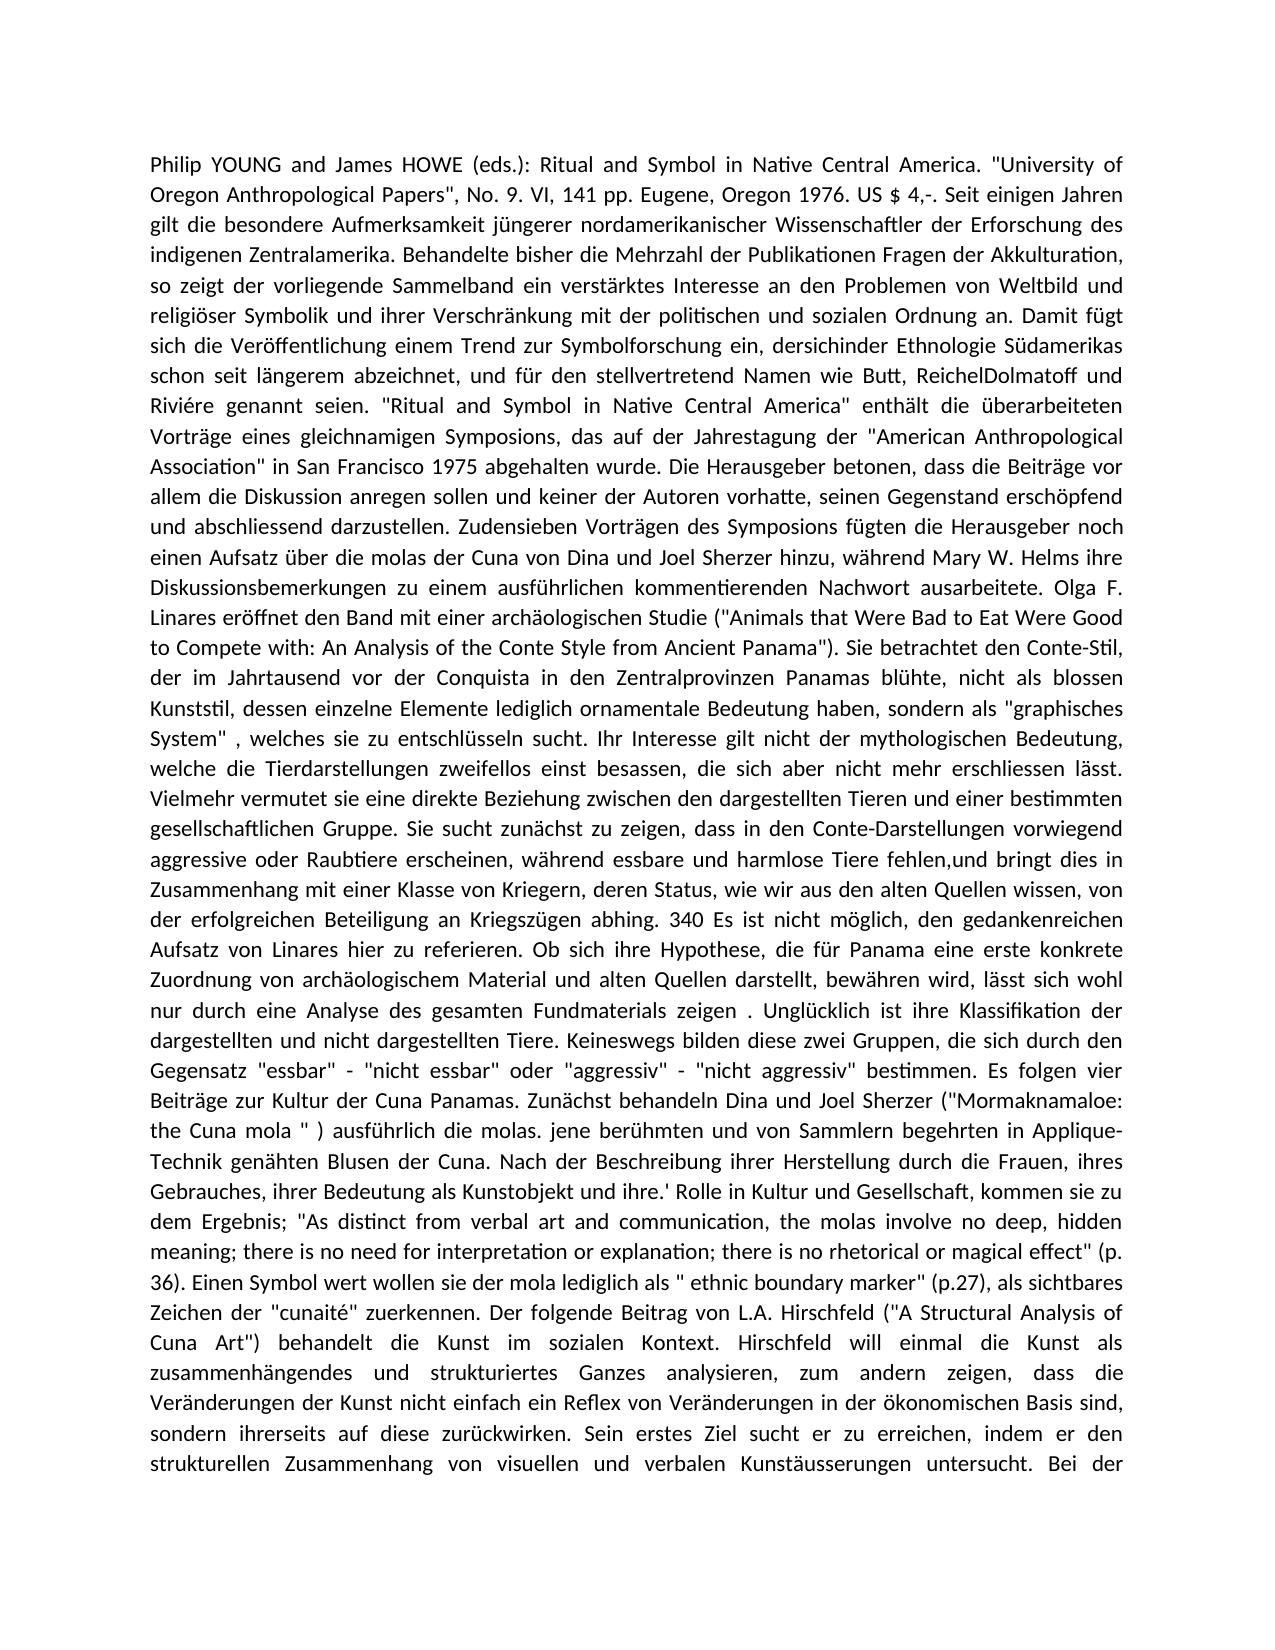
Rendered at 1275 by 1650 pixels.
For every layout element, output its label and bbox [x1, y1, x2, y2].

text [150, 150, 1125, 1477]
